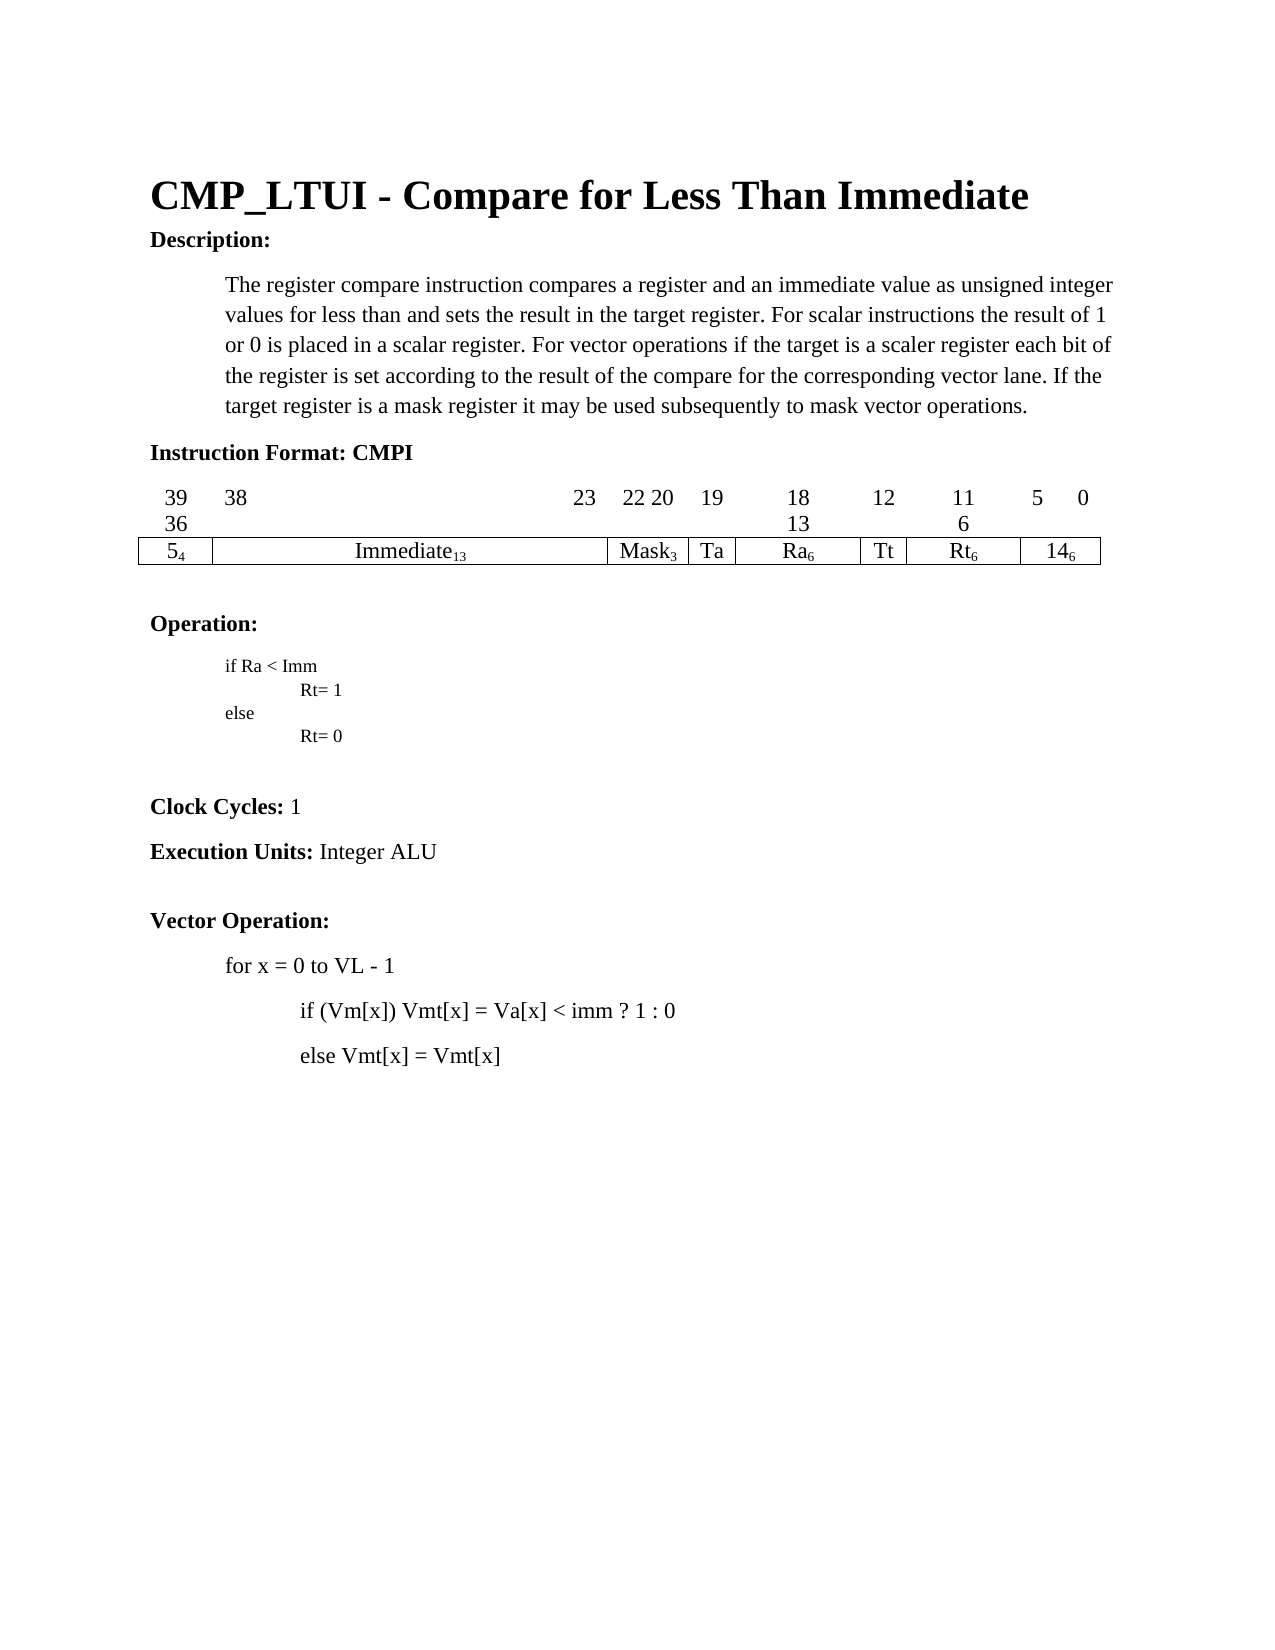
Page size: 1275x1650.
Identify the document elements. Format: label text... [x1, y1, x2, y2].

text else Vmt[x] = Vmt[x] [300, 1042, 1125, 1068]
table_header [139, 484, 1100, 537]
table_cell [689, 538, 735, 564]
text Operation: [150, 610, 1125, 636]
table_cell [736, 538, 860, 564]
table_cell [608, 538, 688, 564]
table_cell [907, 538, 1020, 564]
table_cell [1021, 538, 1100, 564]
text Rt= 0 [225, 725, 1125, 746]
text Description: [150, 226, 1125, 252]
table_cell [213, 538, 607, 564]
text Instruction Format: CMPI [150, 439, 1125, 465]
text if (Vm[x]) Vmt[x] = Va[x] < imm ? 1 : 0 [225, 997, 1125, 1023]
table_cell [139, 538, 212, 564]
text Rt= 1 [225, 678, 1125, 700]
text The register compare instruction compares a register and an immediate value as unsigned integer values for less than and sets the result in the target register. For scalar instructions the result of 1 or 0 is placed in a scalar register. For vector operations if the target is a scaler register each bit of the register is set according to the result of the compare for the corresponding vector lane. If the target register is a mask register it may be used subsequently to mask vector operations. [225, 271, 1125, 418]
text for x = 0 to VL - 1 [150, 952, 1125, 978]
text Vector Operation: [150, 907, 1125, 933]
text if Ra < Imm [225, 655, 1125, 677]
text Clock Cycles: 1 [150, 793, 1125, 819]
text else [225, 702, 1125, 723]
subtitle CMP_LTUI - Compare for Less Than Immediate [150, 171, 1125, 219]
text Execution Units: Integer ALU [150, 838, 1125, 865]
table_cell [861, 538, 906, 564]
